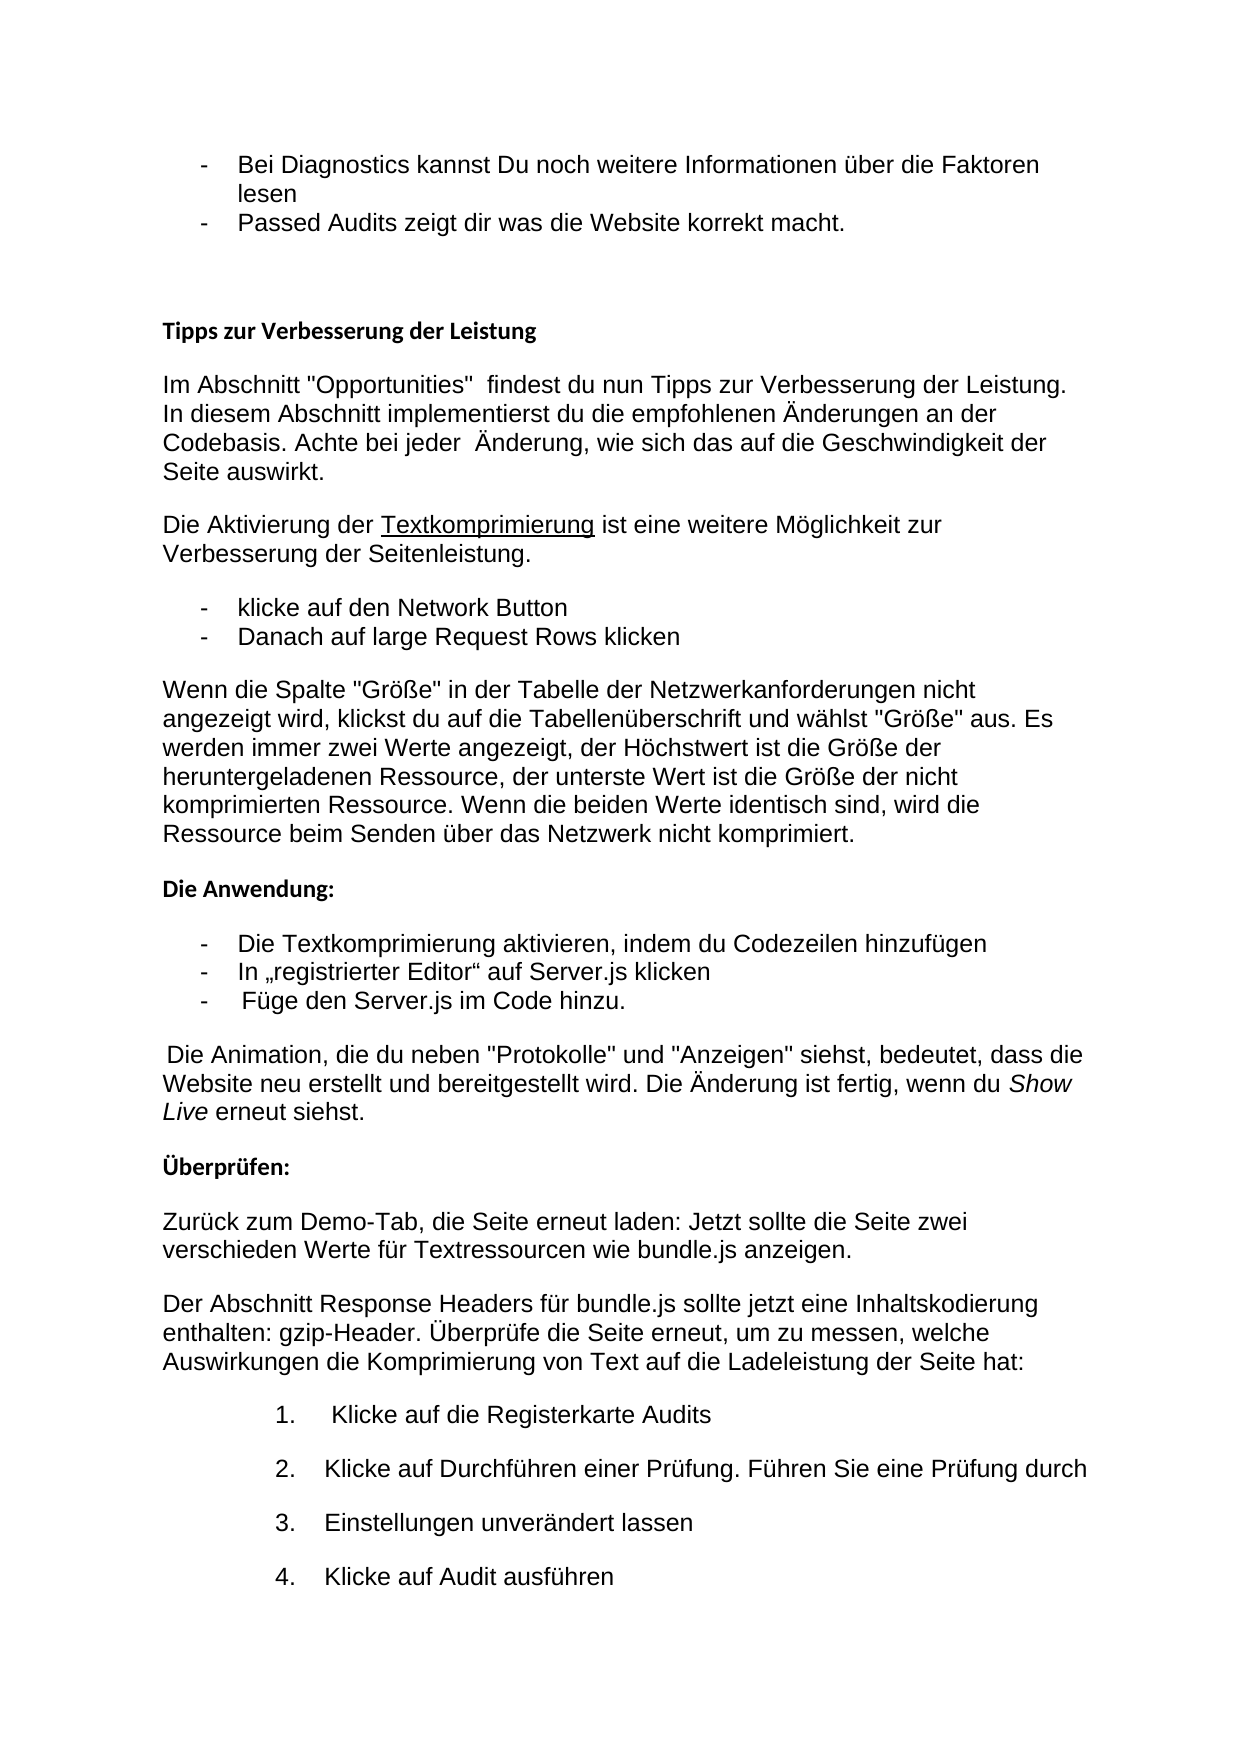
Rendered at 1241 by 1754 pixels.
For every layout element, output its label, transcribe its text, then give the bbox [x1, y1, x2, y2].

text Die Aktivierung der Textkomprimierung ist eine weitere Möglichkeit zur Verbesserung der Seitenleistung. [162, 511, 1090, 568]
subtitle Tipps zur Verbesserung der Leistung [162, 315, 1090, 346]
text Zurück zum Demo-Tab, die Seite erneut laden: Jetzt sollte die Seite zwei verschieden Werte für Textressourcen wie bundle.js anzeigen. [162, 1207, 1090, 1264]
text 2. Klicke auf Durchführen einer Prüfung. Führen Sie eine Prüfung durch [275, 1454, 1090, 1483]
text Wenn die Spalte "Größe" in der Tabelle der Netzwerkanforderungen nicht angezeigt wird, klickst du auf die Tabellenüberschrift und wählst "Größe" aus. Es werden immer zwei Werte angezeigt, der Höchstwert ist die Größe der heruntergeladenen Ressource, der unterste Wert ist die Größe der nicht komprimierten Ressource. Wenn die beiden Werte identisch sind, wird die Ressource beim Senden über das Netzwerk nicht komprimiert. [162, 676, 1090, 848]
text Der Abschnitt Response Headers für bundle.js sollte jetzt eine Inhaltskodierung enthalten: gzip-Header. Überprüfe die Seite erneut, um zu messen, welche Auswirkungen die Komprimierung von Text auf die Ladeleistung der Seite hat: [162, 1289, 1090, 1375]
list Bei Diagnostics kannst Du noch weitere Informationen über die Faktoren lesen [200, 150, 1090, 207]
list Die Textkomprimierung aktivieren, indem du Codezeilen hinzufügen [200, 928, 1090, 957]
list Passed Audits zeigt dir was die Website korrekt macht. [200, 207, 1090, 236]
subtitle Die Anwendung: [162, 873, 1090, 903]
list Danach auf large Request Rows klicken [200, 622, 1090, 651]
text 3. Einstellungen unverändert lassen [275, 1508, 1090, 1537]
text Im Abschnitt "Opportunities" findest du nun Tipps zur Verbesserung der Leistung. In diesem Abschnitt implementierst du die empfohlenen Änderungen an der Codebasis. Achte bei jeder Änderung, wie sich das auf die Geschwindigkeit der Seite auswirkt. [162, 371, 1090, 486]
list In „registrierter Editor“ auf Server.js klicken [200, 957, 1090, 986]
list Füge den Server.js im Code hinzu. [200, 986, 1090, 1015]
text Die Animation, die du neben "Protokolle" und "Anzeigen" siehst, bedeutet, dass die Website neu erstellt und bereitgestellt wird. Die Änderung ist fertig, wenn du Show Live erneut siehst. [162, 1040, 1090, 1126]
subtitle Überprüfen: [162, 1151, 1090, 1182]
text 4. Klicke auf Audit ausführen [275, 1562, 1090, 1590]
text 1. Klicke auf die Registerkarte Audits [275, 1400, 1090, 1429]
list klicke auf den Network Button [200, 593, 1090, 622]
